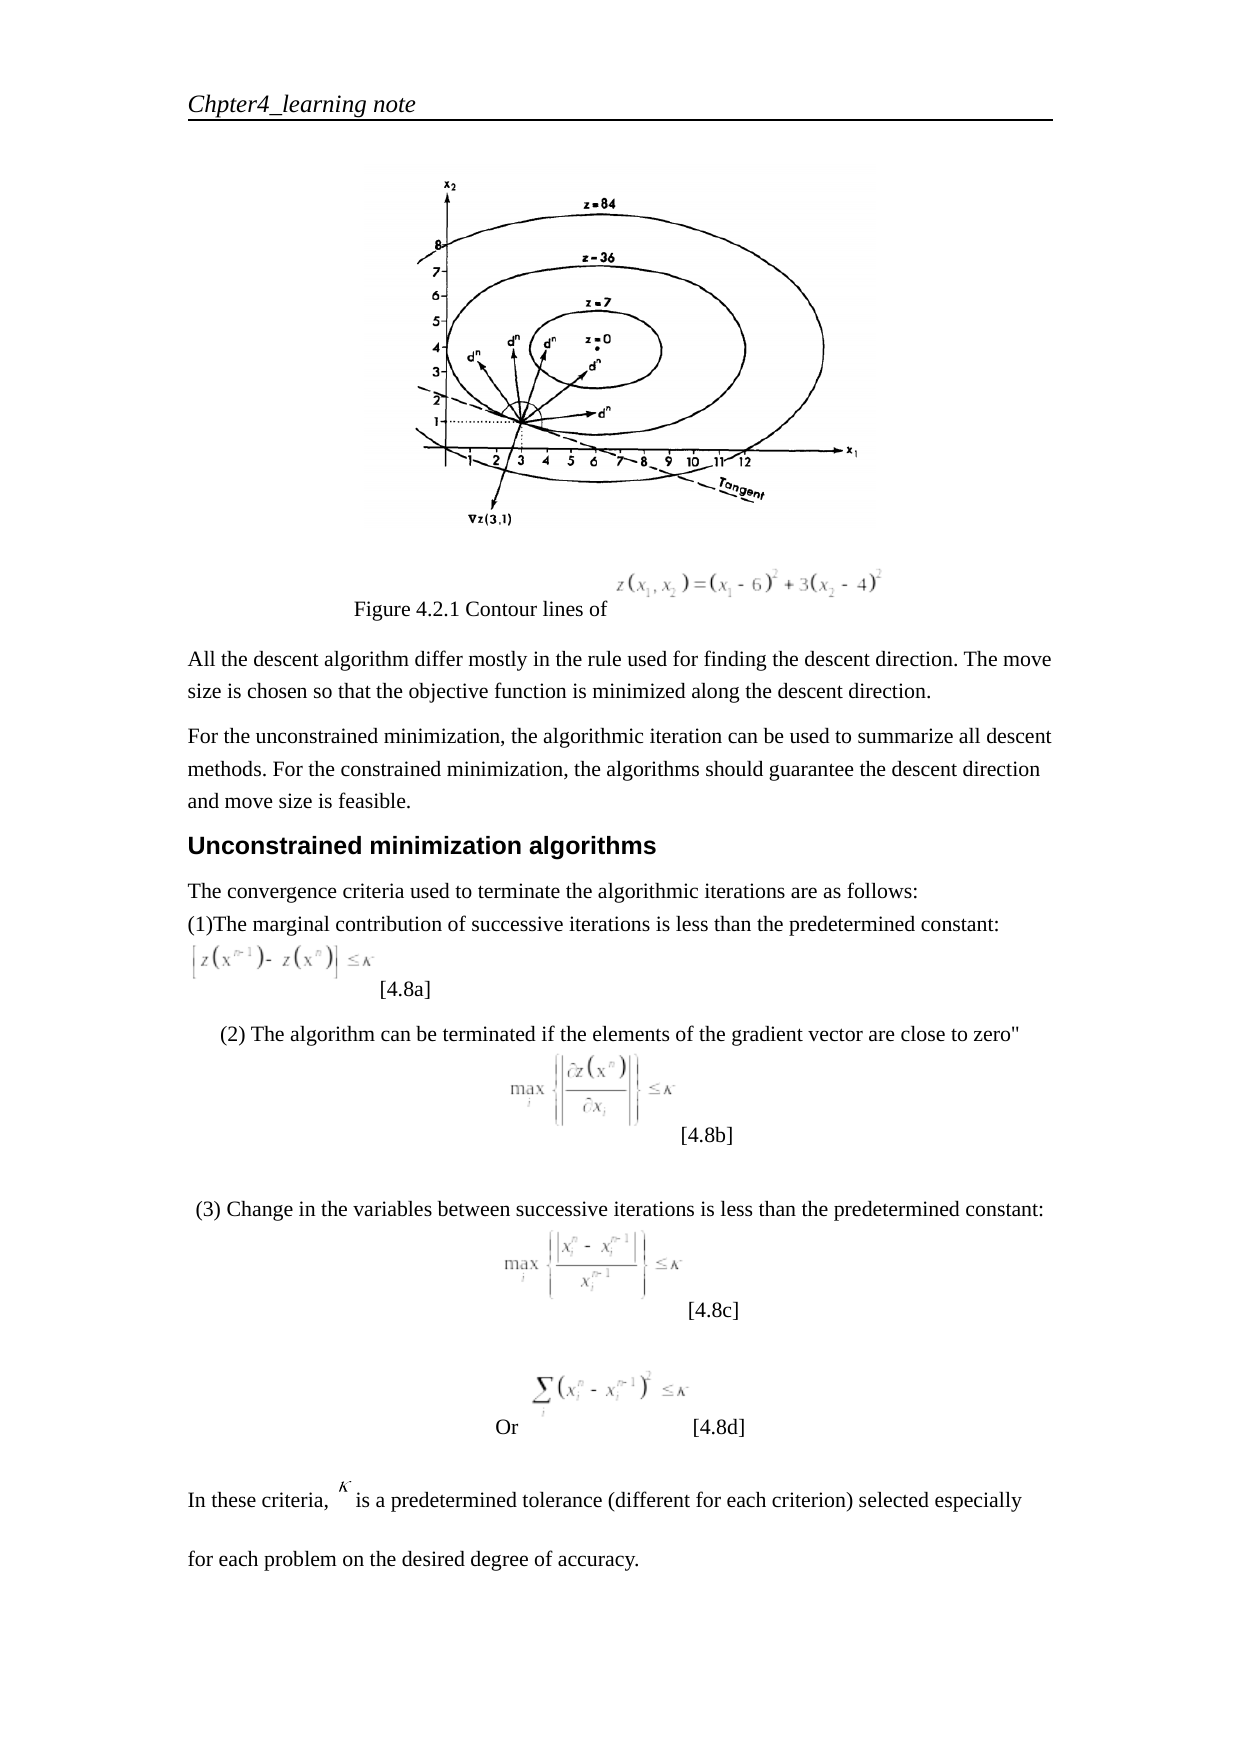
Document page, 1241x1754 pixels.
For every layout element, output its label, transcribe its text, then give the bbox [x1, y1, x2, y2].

text In these criteria, is a predetermined tolerance (different for each criterion) selected especially for each problem on the desired degree of accuracy. [187, 1477, 1053, 1574]
text Figure 4.2.1 Contour lines of [187, 564, 1053, 629]
text (3) Change in the variables between successive iterations is less than the predetermined constant: [4.8c] [187, 1192, 1053, 1354]
text Or [4.8d] [187, 1367, 1053, 1464]
picture [364, 162, 877, 529]
text For the unconstrained minimization, the algorithmic iteration can be used to summarize all descent methods. For the constrained minimization, the algorithms should guarantee the descent direction and move size is feasible. [187, 719, 1053, 817]
text All the descent algorithm differ mostly in the rule used for finding the descent direction. The move size is chosen so that the objective function is minimized along the descent direction. [187, 642, 1053, 707]
text (2) The algorithm can be terminated if the elements of the gradient vector are close to zero" [4.8b] [187, 1017, 1053, 1179]
text The convergence criteria used to terminate the algorithmic iterations are as follows: (1)The marginal contribution of successive iterations is less than the predetermined constant: [4.8a] [187, 874, 1053, 1004]
text Unconstrained minimization algorithms [187, 829, 1053, 862]
